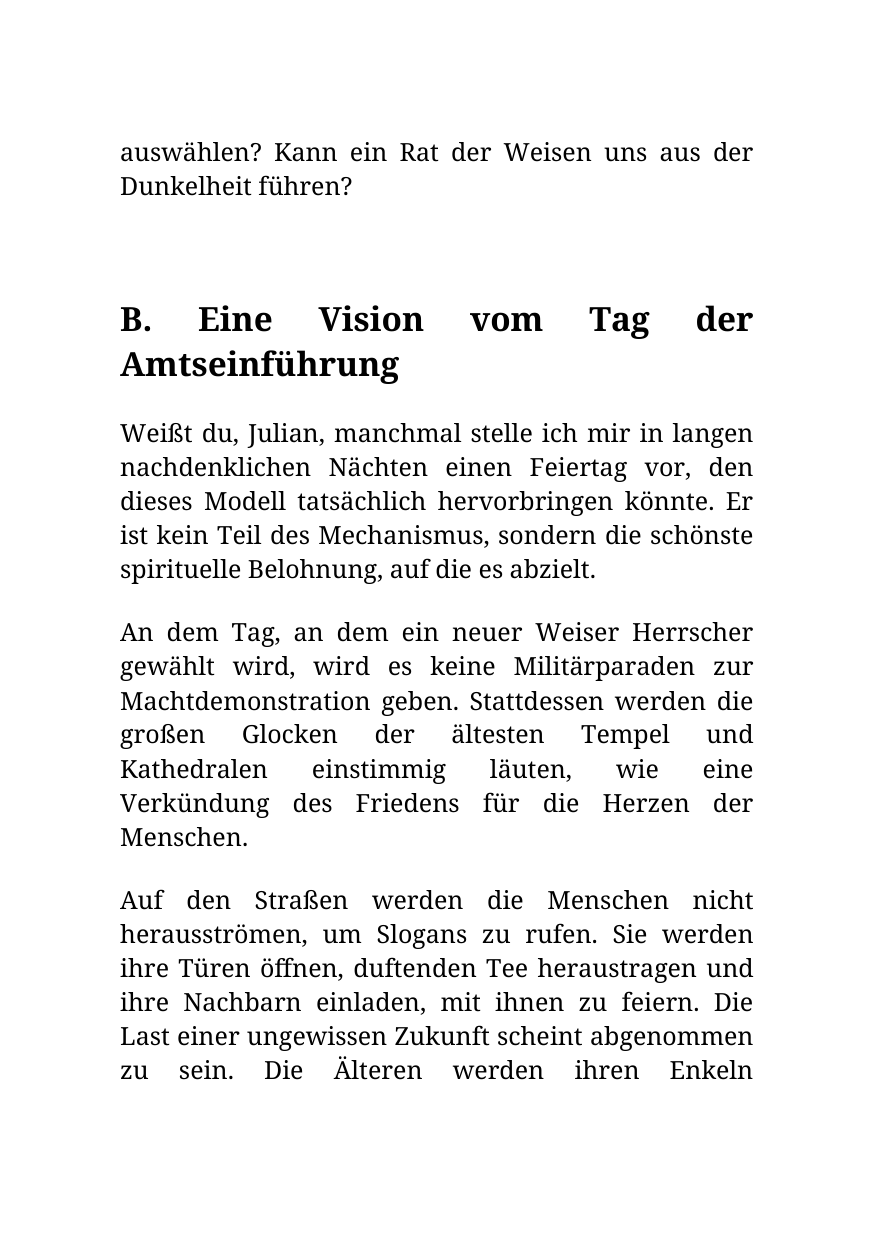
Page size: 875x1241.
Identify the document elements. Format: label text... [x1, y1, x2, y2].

text An dem Tag, an dem ein neuer Weiser Herrscher gewählt wird, wird es keine Militärparaden zur Machtdemonstration geben. Stattdessen werden die großen Glocken der ältesten Tempel und Kathedralen einstimmig läuten, wie eine Verkündung des Friedens für die Herzen der Menschen. [120, 615, 754, 853]
text Weißt du, Julian, manchmal stelle ich mir in langen nachdenklichen Nächten einen Feiertag vor, den dieses Modell tatsächlich hervorbringen könnte. Er ist kein Teil des Mechanismus, sondern die schönste spirituelle Belohnung, auf die es abzielt. [120, 416, 754, 586]
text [120, 135, 754, 203]
text B. Eine Vision vom Tag der Amtseinführung [120, 296, 754, 386]
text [120, 883, 754, 1087]
